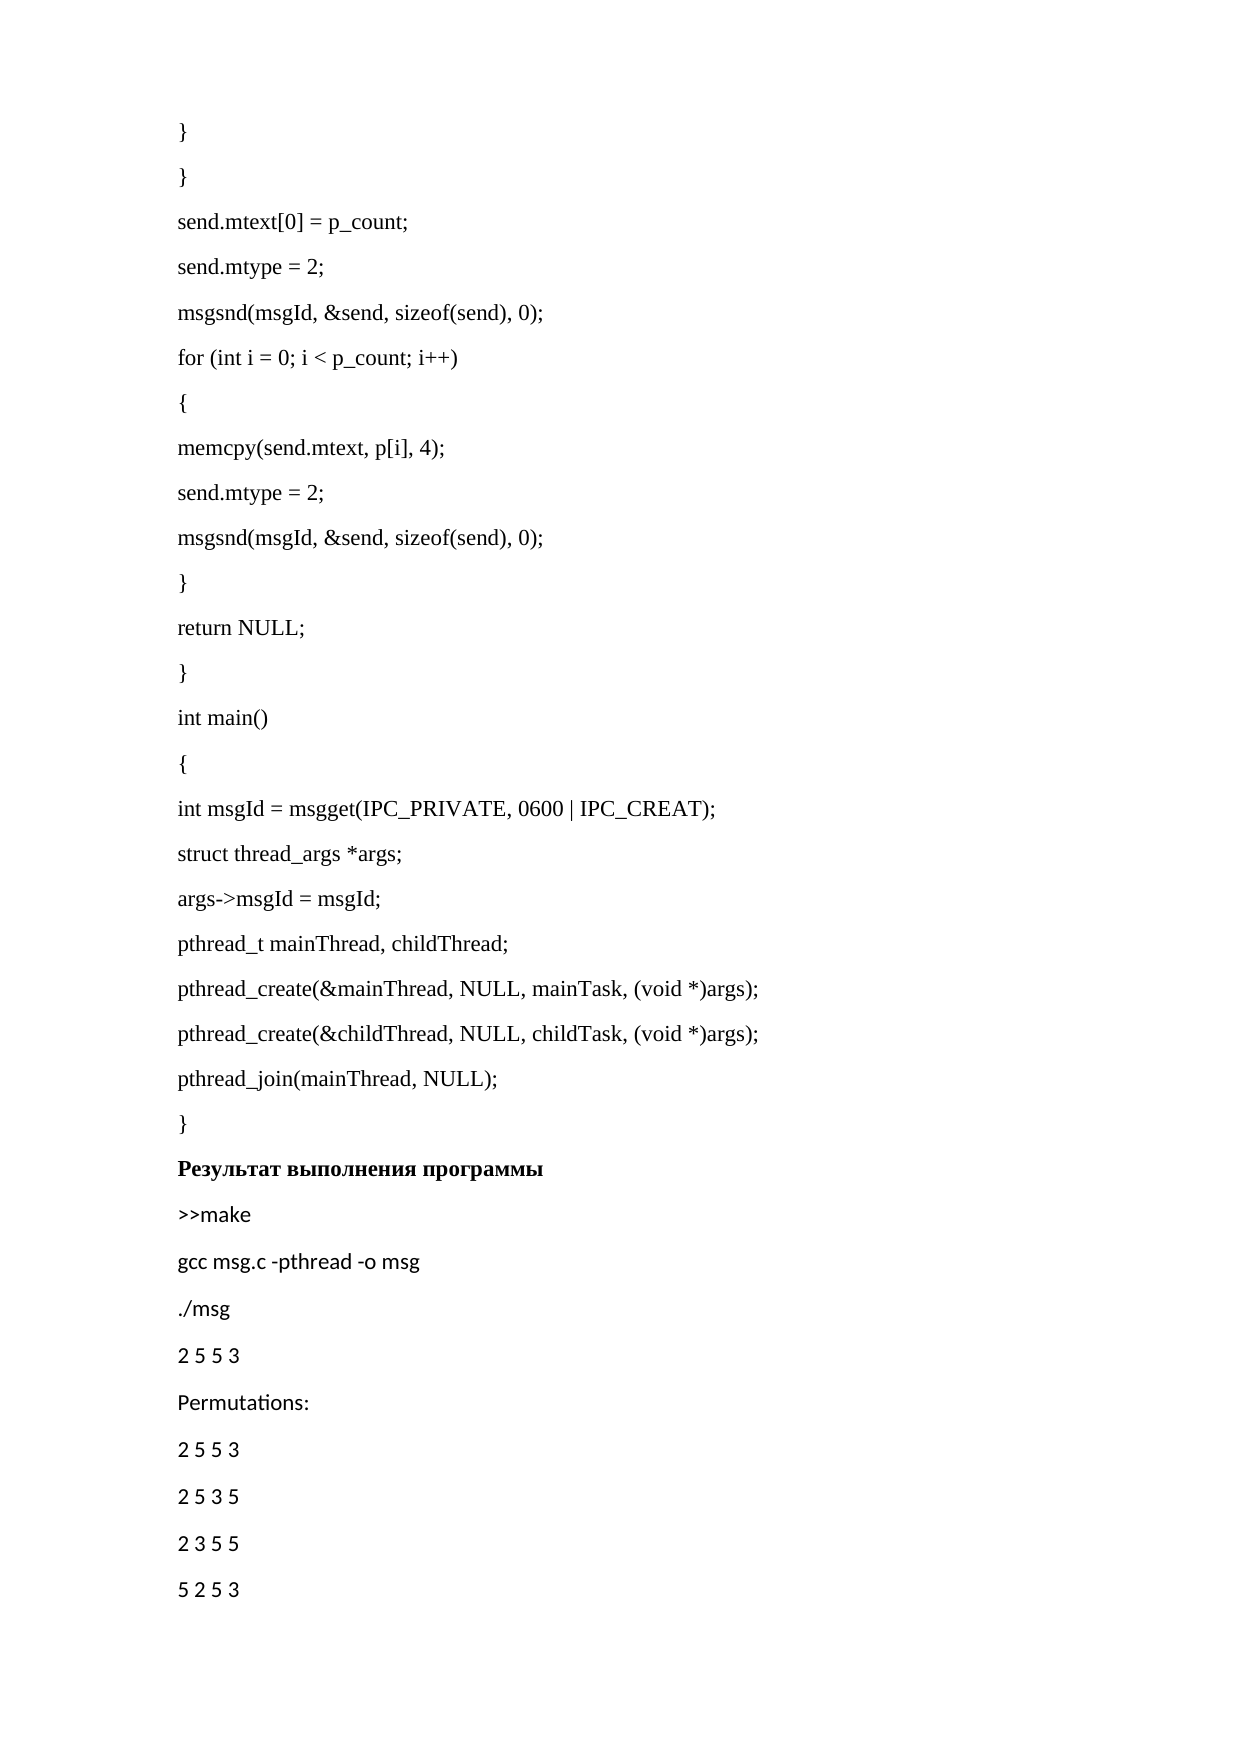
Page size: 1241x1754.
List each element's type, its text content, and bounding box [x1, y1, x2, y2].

text } [177, 659, 1152, 686]
text Permutations: [177, 1388, 1152, 1416]
text 2 5 5 3 [177, 1341, 1152, 1369]
text pthread_t mainThread, childThread; [177, 930, 1152, 956]
text 5 2 5 3 [177, 1576, 1152, 1604]
text { [177, 749, 1152, 776]
text } [177, 118, 1152, 144]
text struct thread_args *args; [177, 840, 1152, 866]
text } [177, 569, 1152, 596]
text return NULL; [177, 614, 1152, 641]
text int main() [177, 704, 1152, 731]
text pthread_create(&mainThread, NULL, mainTask, (void *)args); [177, 975, 1152, 1001]
text { [177, 389, 1152, 415]
text gcc msg.c -pthread -o msg [177, 1247, 1152, 1276]
text 2 3 5 5 [177, 1529, 1152, 1557]
text send.mtype = 2; [177, 253, 1152, 280]
text pthread_create(&childThread, NULL, childTask, (void *)args); [177, 1020, 1152, 1047]
text pthread_join(mainThread, NULL); [177, 1065, 1152, 1092]
text ./msg [177, 1294, 1152, 1322]
text args->msgId = msgId; [177, 885, 1152, 911]
text >>make [177, 1201, 1152, 1229]
text } [177, 1110, 1152, 1137]
text msgsnd(msgId, &send, sizeof(send), 0); [177, 298, 1152, 325]
text send.mtext[0] = p_count; [177, 208, 1152, 235]
text 2 5 3 5 [177, 1482, 1152, 1510]
text } [177, 163, 1152, 189]
text 2 5 5 3 [177, 1435, 1152, 1463]
text for (int i = 0; i < p_count; i++) [177, 344, 1152, 370]
text Результат выполнения программы [177, 1156, 1152, 1182]
text send.mtype = 2; [177, 479, 1152, 505]
text msgsnd(msgId, &send, sizeof(send), 0); [177, 524, 1152, 550]
text memcpy(send.mtext, p[i], 4); [177, 434, 1152, 460]
text int msgId = msgget(IPC_PRIVATE, 0600 | IPC_CREAT); [177, 795, 1152, 821]
